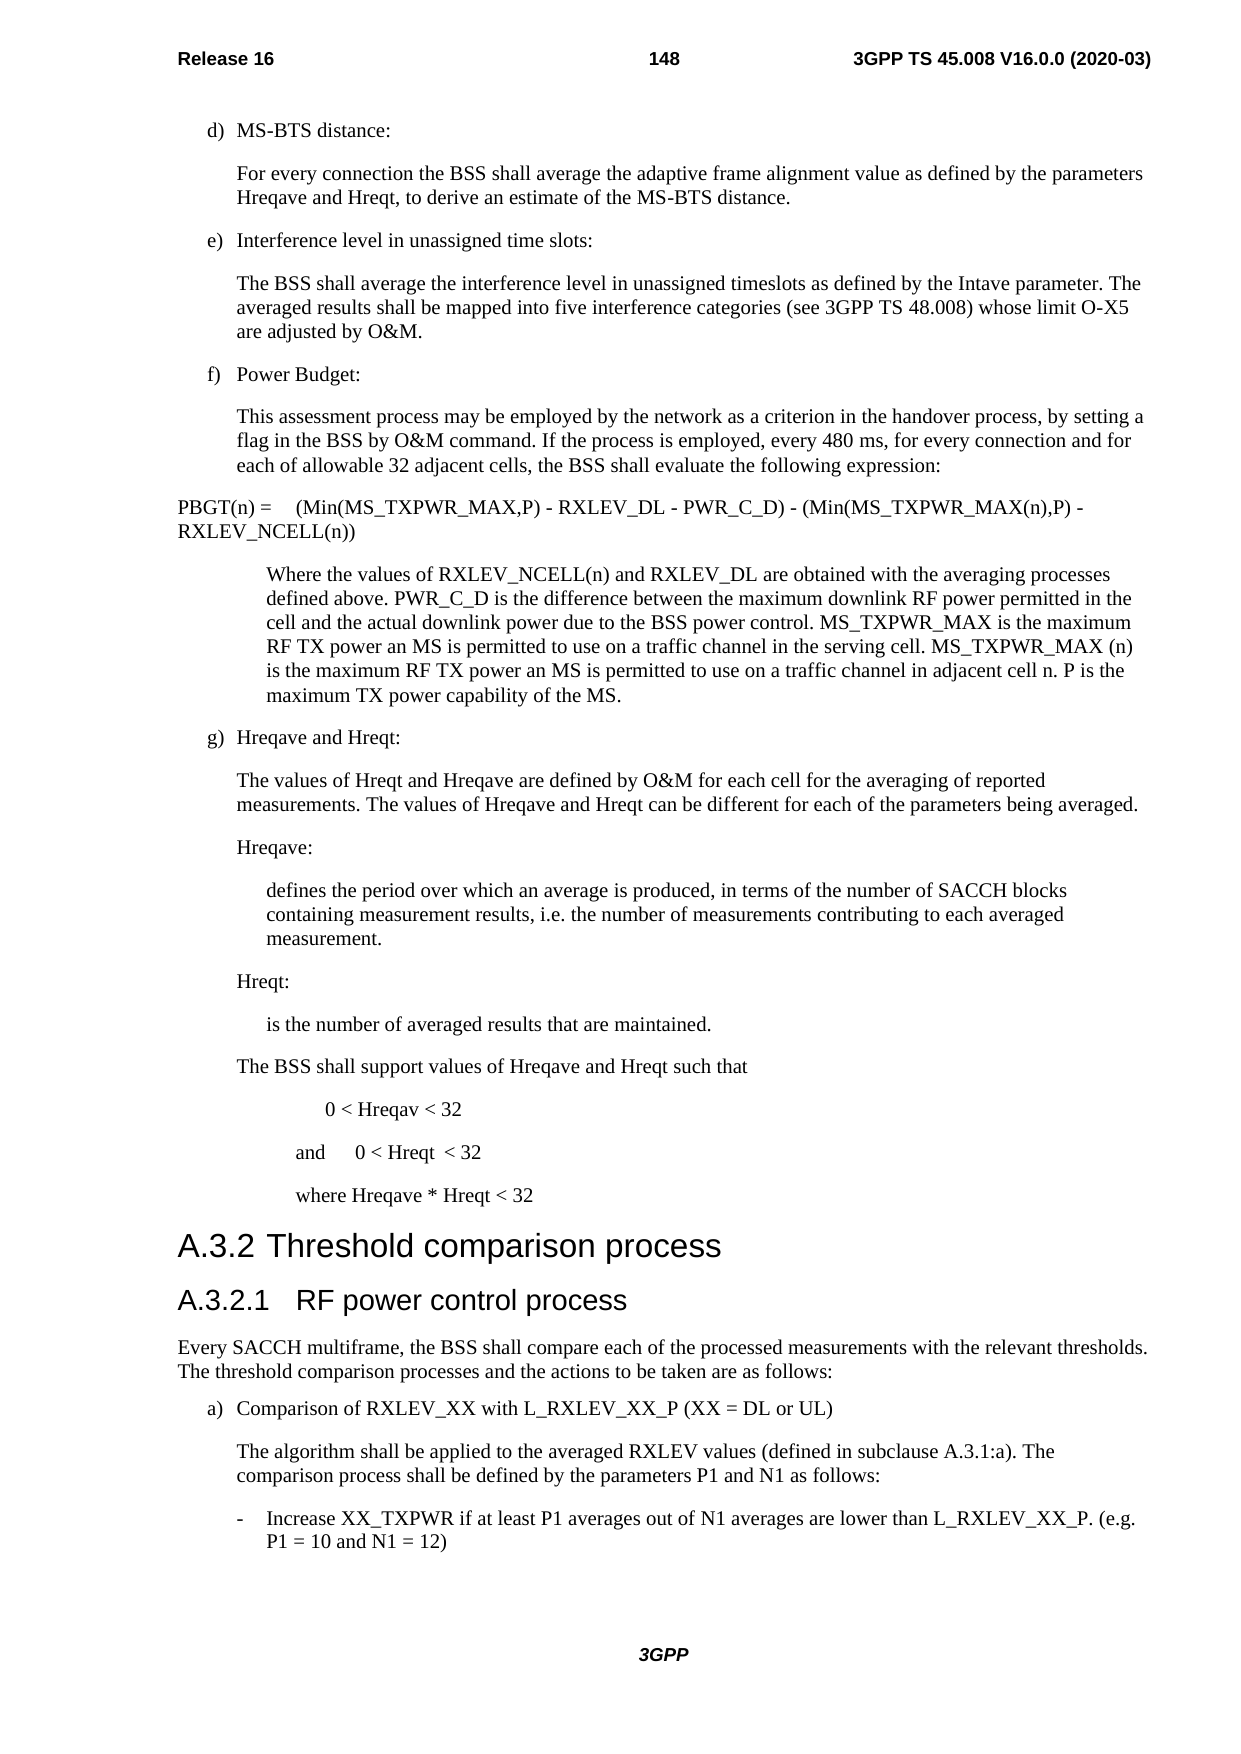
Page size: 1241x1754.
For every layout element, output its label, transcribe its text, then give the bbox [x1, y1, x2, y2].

text d) MS-BTS distance: [207, 118, 1152, 142]
text g) Hreqave and Hreqt: [207, 725, 1152, 749]
text f) Power Budget: [207, 362, 1152, 386]
text defines the period over which an average is produced, in terms of the number of SACCH blocks containing measurement results, i.e. the number of measurements contributing to each averaged measurement. [236, 878, 1152, 950]
text is the number of averaged results that are maintained. [236, 1012, 1152, 1036]
text The values of Hreqt and Hreqave are defined by O&M for each cell for the averaging of reported measurements. The values of Hreqave and Hreqt can be different for each of the parameters being averaged. [207, 768, 1152, 816]
text Every SACCH multiframe, the BSS shall compare each of the processed measurements with the relevant thresholds. The threshold comparison processes and the actions to be taken are as follows: [177, 1335, 1152, 1383]
text Hreqave: [236, 835, 1152, 859]
text where Hreqave * Hreqt < 32 [295, 1183, 1152, 1207]
subtitle A.3.2 Threshold comparison process [177, 1226, 1152, 1264]
text This assessment process may be employed by the network as a criterion in the handover process, by setting a flag in the BSS by O&M command. If the process is employed, every 480 ms, for every connection and for each of allowable 32 adjacent cells, the BSS shall evaluate the following expression: [207, 404, 1152, 477]
text - Increase XX_TXPWR if at least P1 averages out of N1 averages are lower than L_RXLEV_XX_P. (e.g. P1 = 10 and N1 = 12) [236, 1505, 1152, 1553]
text Where the values of RXLEV_NCELL(n) and RXLEV_DL are obtained with the averaging processes defined above. PWR_C_D is the difference between the maximum downlink RF power permitted in the cell and the actual downlink power due to the BSS power control. MS_TXPWR_MAX is the maximum RF TX power an MS is permitted to use on a traffic channel in the serving cell. MS_TXPWR_MAX (n) is the maximum RF TX power an MS is permitted to use on a traffic channel in adjacent cell n. P is the maximum TX power capability of the MS. [236, 562, 1152, 707]
text a) Comparison of RXLEV_XX with L_RXLEV_XX_P (XX = DL or UL) [207, 1396, 1152, 1420]
text Hreqt: [236, 969, 1152, 993]
text For every connection the BSS shall average the adaptive frame alignment value as defined by the parameters Hreqave and Hreqt, to derive an estimate of the MS-BTS distance. [207, 161, 1152, 209]
text 0 < Hreqav < 32 [295, 1097, 1152, 1121]
text The algorithm shall be applied to the averaged RXLEV values (defined in subclause A.3.1:a). The comparison process shall be defined by the parameters P1 and N1 as follows: [207, 1438, 1152, 1487]
subtitle A.3.2.1 RF power control process [177, 1283, 1152, 1316]
text e) Interference level in unassigned time slots: [207, 228, 1152, 252]
text PBGT(n) = (Min(MS_TXPWR_MAX,P) - RXLEV_DL - PWR_C_D) - (Min(MS_TXPWR_MAX(n),P) - RXLEV_NCELL(n)) [177, 495, 1152, 543]
text and 0 < Hreqt < 32 [295, 1140, 1152, 1164]
text The BSS shall support values of Hreqave and Hreqt such that [236, 1054, 1152, 1078]
text The BSS shall average the interference level in unassigned timeslots as defined by the Intave parameter. The averaged results shall be mapped into five interference categories (see 3GPP TS 48.008) whose limit O-X5 are adjusted by O&M. [207, 271, 1152, 343]
